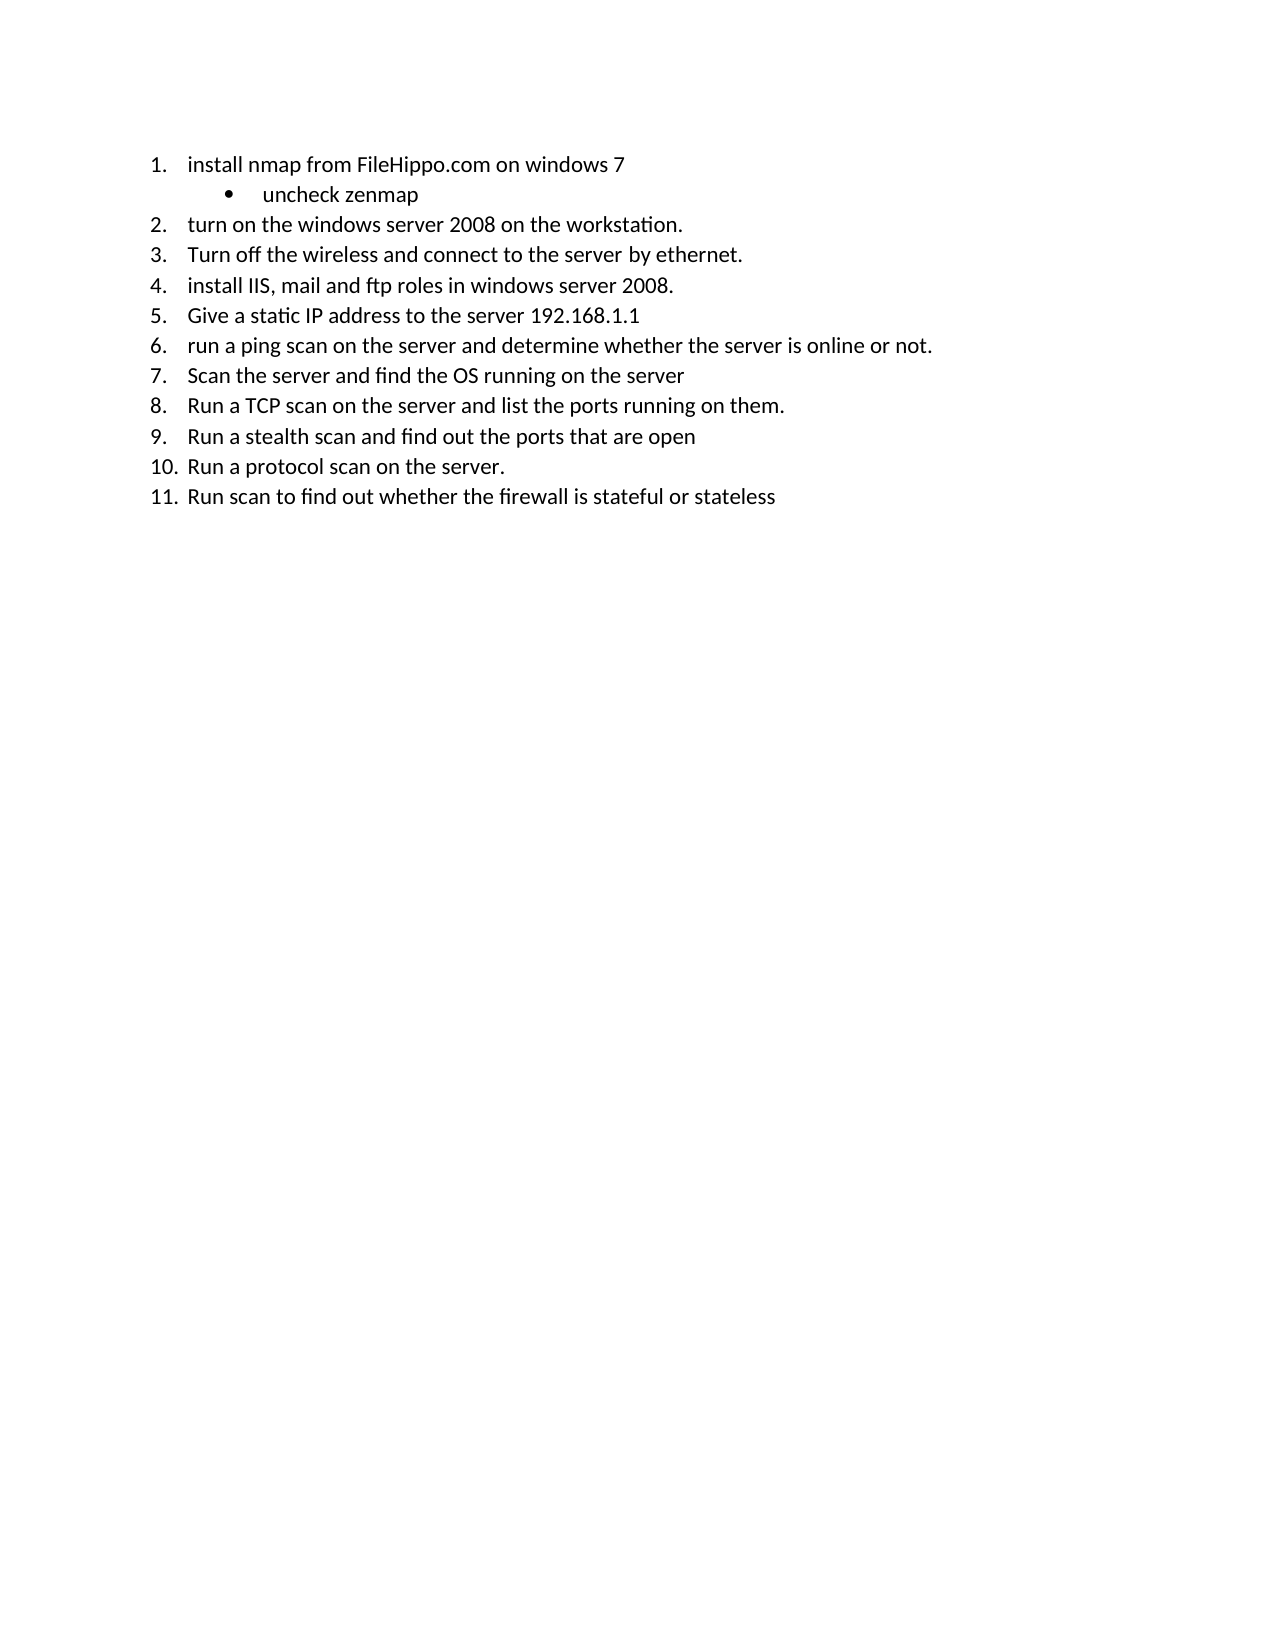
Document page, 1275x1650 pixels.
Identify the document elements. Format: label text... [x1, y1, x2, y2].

list uncheck zenmap [225, 180, 1125, 208]
list turn on the windows server 2008 on the workstation. [150, 210, 1125, 238]
list Run a stealth scan and find out the ports that are open [150, 422, 1125, 450]
list install IIS, mail and ftp roles in windows server 2008. [150, 271, 1125, 299]
list Run a protocol scan on the server. [150, 452, 1125, 480]
list Turn off the wireless and connect to the server by ethernet. [150, 241, 1125, 269]
list Give a static IP address to the server 192.168.1.1 [150, 301, 1125, 329]
list run a ping scan on the server and determine whether the server is online or not. [150, 331, 1125, 359]
list Run scan to find out whether the firewall is stateful or stateless [150, 482, 1125, 510]
list Run a TCP scan on the server and list the ports running on them. [150, 392, 1125, 420]
list Scan the server and find the OS running on the server [150, 361, 1125, 389]
list install nmap from FileHippo.com on windows 7 [150, 150, 1125, 178]
